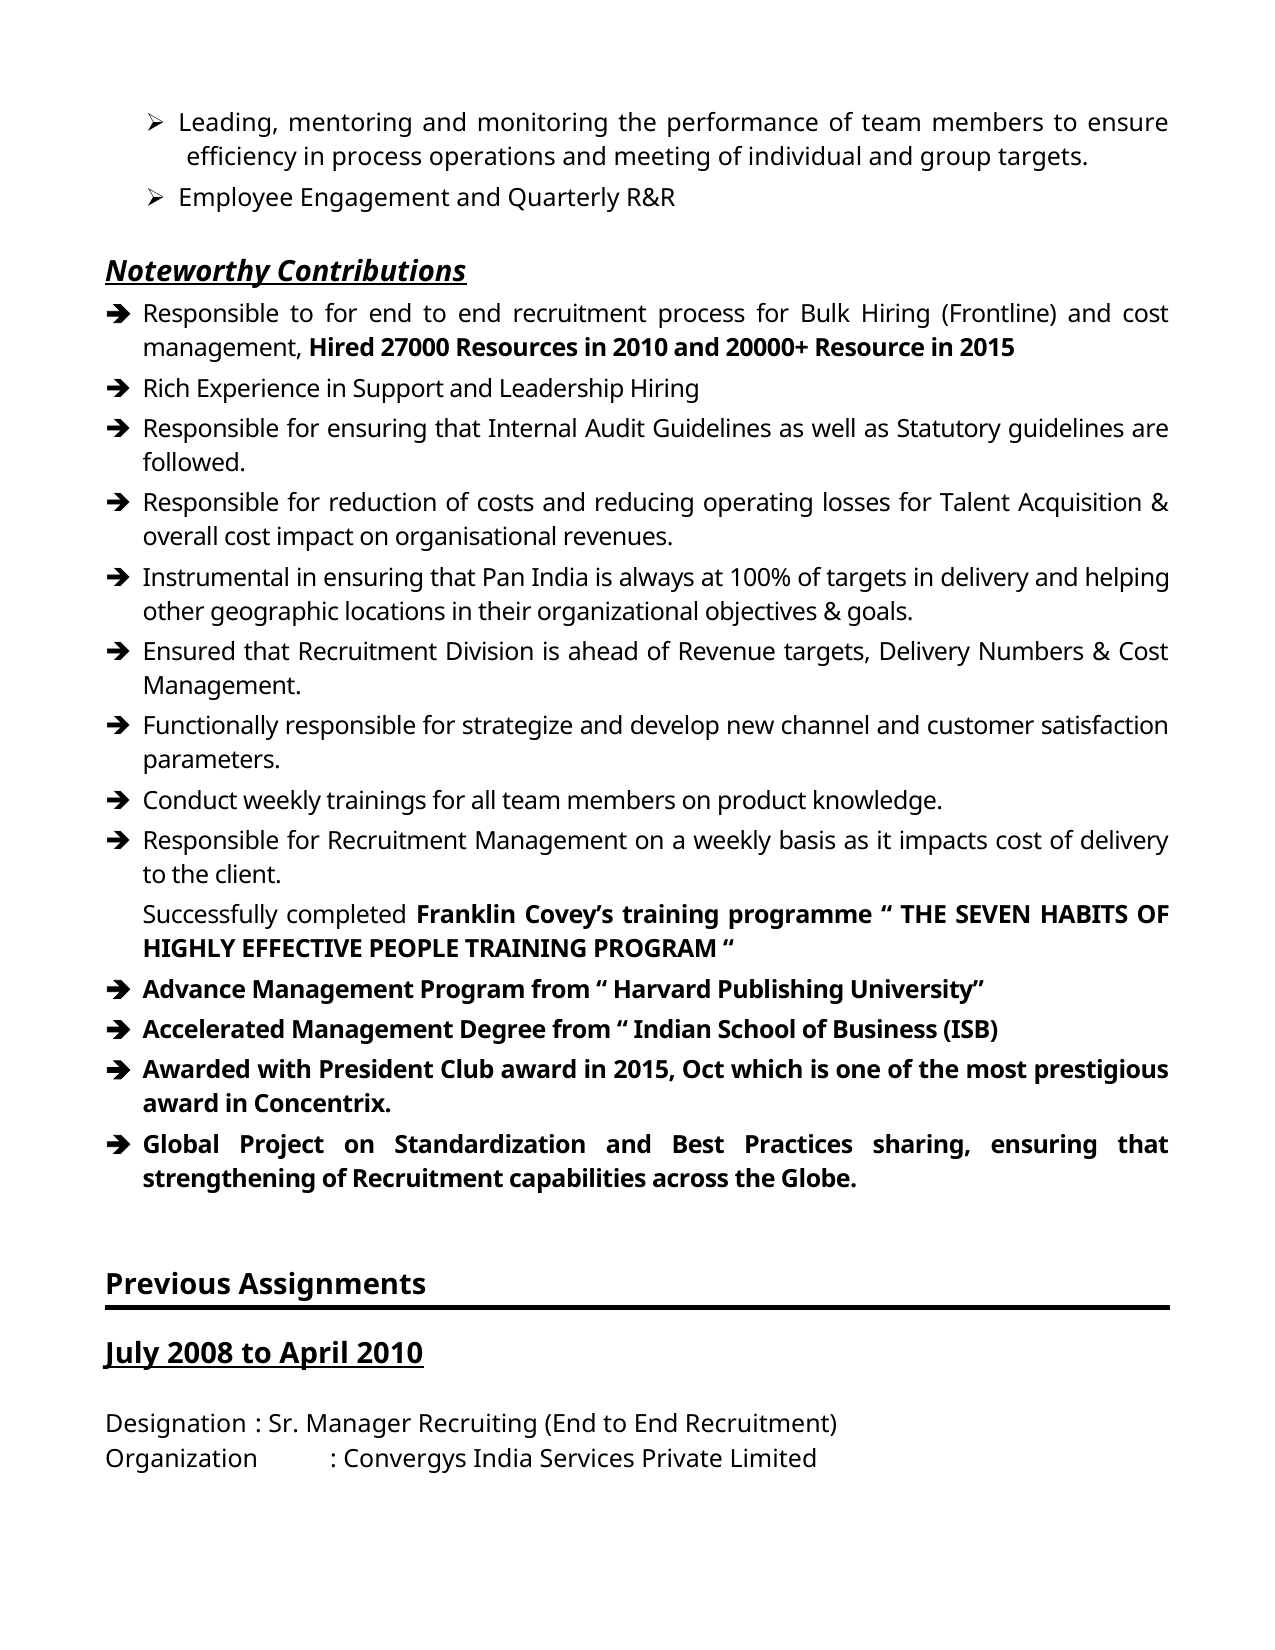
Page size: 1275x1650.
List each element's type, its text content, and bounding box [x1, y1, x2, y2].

list Responsible to for end to end recruitment process for Bulk Hiring (Frontline) and cost management, Hired 27000 Resources in 2010 and 20000+ Resource in 2015 [105, 296, 1170, 364]
subtitle July 2008 to April 2010 [105, 1332, 1170, 1372]
text Designation : Sr. Manager Recruiting (End to End Recruitment) [105, 1406, 1170, 1440]
list Accelerated Management Degree from “ Indian School of Business (ISB) [105, 1012, 1170, 1046]
list Leading, mentoring and monitoring the performance of team members to ensure efficiency in process operations and meeting of individual and group targets. [146, 105, 1170, 173]
list Ensured that Recruitment Division is ahead of Revenue targets, Delivery Numbers & Cost Management. [105, 634, 1170, 702]
list Rich Experience in Support and Leadership Hiring [105, 370, 1170, 404]
text Organization : Convergys India Services Private Limited [105, 1440, 1170, 1474]
text Noteworthy Contributions [105, 250, 1170, 289]
list Responsible for reduction of costs and reducing operating losses for Talent Acquisition & overall cost impact on organisational revenues. [105, 485, 1170, 553]
list Global Project on Standardization and Best Practices sharing, ensuring that strengthening of Recruitment capabilities across the Globe. [105, 1126, 1170, 1194]
list Functionally responsible for strategize and develop new channel and customer satisfaction parameters. [105, 708, 1170, 776]
list Responsible for ensuring that Internal Audit Guidelines as well as Statutory guidelines are followed. [105, 411, 1170, 479]
list Awarded with President Club award in 2015, Oct which is one of the most prestigious award in Concentrix. [105, 1052, 1170, 1120]
list Responsible for Recruitment Management on a weekly basis as it impacts cost of delivery to the client. [105, 823, 1170, 891]
text Previous Assignments [105, 1263, 1170, 1305]
list Successfully completed Franklin Covey’s training programme “ THE SEVEN HABITS OF HIGHLY EFFECTIVE PEOPLE TRAINING PROGRAM “ [142, 897, 1170, 965]
list Instrumental in ensuring that Pan India is always at 100% of targets in delivery and helping other geographic locations in their organizational objectives & goals. [105, 559, 1170, 627]
list Advance Management Program from “ Harvard Publishing University” [105, 971, 1170, 1006]
list Conduct weekly trainings for all team members on product knowledge. [105, 782, 1170, 816]
list Employee Engagement and Quarterly R&R [146, 179, 1170, 213]
